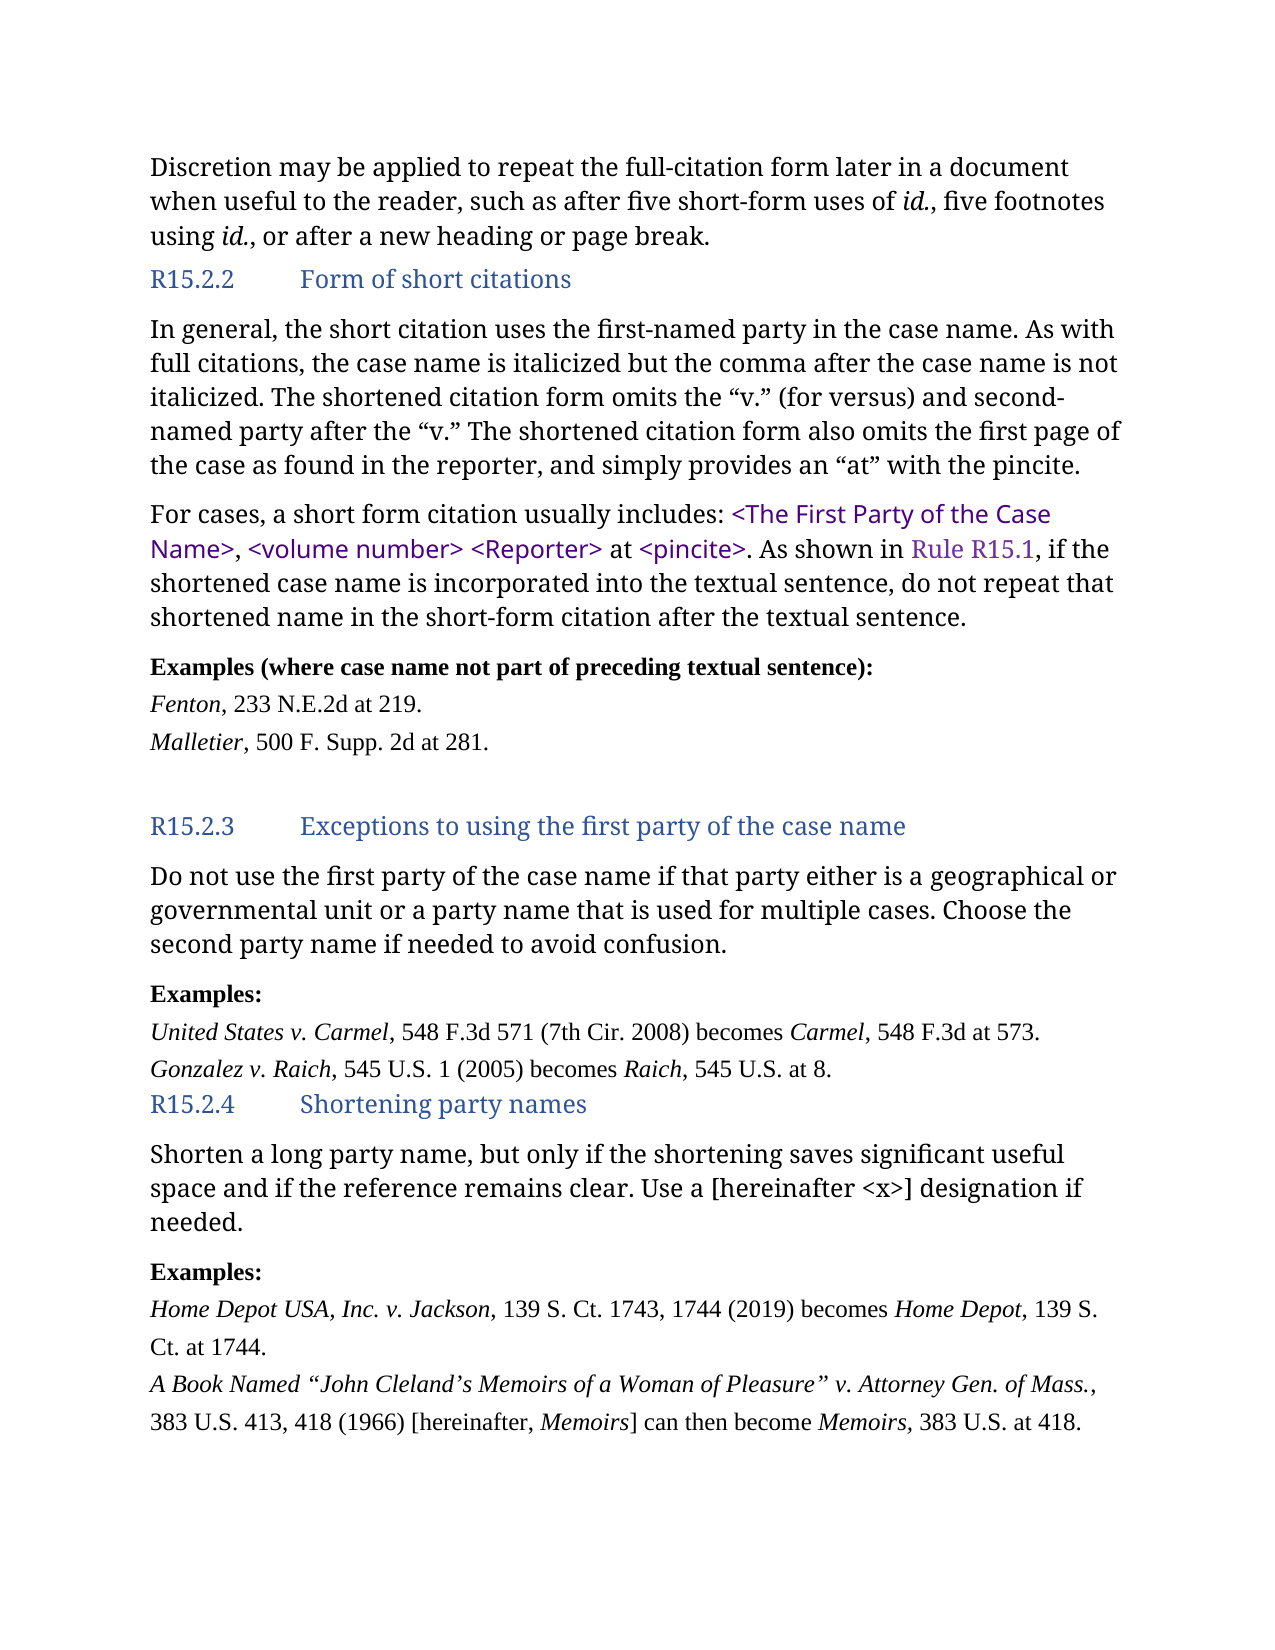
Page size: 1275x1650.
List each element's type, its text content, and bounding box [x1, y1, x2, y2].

text Malletier, 500 F. Supp. 2d at 281. [150, 718, 1125, 755]
subtitle R15.2.4 Shortening party names [150, 1087, 1125, 1121]
text Examples: [150, 1248, 1125, 1286]
text Fenton, 233 N.E.2d at 219. [150, 680, 1125, 718]
subtitle R15.2.2 Form of short citations [150, 262, 1125, 296]
subtitle R15.2.3 Exceptions to using the first party of the case name [150, 809, 1125, 843]
text Examples (where case name not part of preceding textual sentence): [150, 643, 1125, 680]
text Do not use the first party of the case name if that party either is a geographical or governmental unit or a party name that is used for multiple cases. Choose the second party name if needed to avoid confusion. [150, 859, 1125, 961]
text A Book Named “John Cleland’s Memoirs of a Woman of Pleasure” v. Attorney Gen. of Mass., 383 U.S. 413, 418 (1966) [hereinafter, Memoirs] can then become Memoirs, 383 U.S. at 418. [150, 1361, 1125, 1436]
text Shorten a long party name, but only if the shortening saves significant useful space and if the reference remains clear. Use a [hereinafter <x>] designation if needed. [150, 1137, 1125, 1239]
text Examples: [150, 970, 1125, 1008]
text Gonzalez v. Raich, 545 U.S. 1 (2005) becomes Raich, 545 U.S. at 8. [150, 1045, 1125, 1083]
text Discretion may be applied to repeat the full-citation form later in a document when useful to the reader, such as after five short-form uses of id., five footnotes using id., or after a new heading or page break. [150, 150, 1125, 252]
text In general, the short citation uses the first-named party in the case name. As with full citations, the case name is italicized but the comma after the case name is not italicized. The shortened citation form omits the “v.” (for versus) and second-named party after the “v.” The shortened citation form also omits the first page of the case as found in the reporter, and simply provides an “at” with the pincite. [150, 311, 1125, 482]
text Home Depot USA, Inc. v. Jackson, 139 S. Ct. 1743, 1744 (2019) becomes Home Depot, 139 S. Ct. at 1744. [150, 1286, 1125, 1361]
text United States v. Carmel, 548 F.3d 571 (7th Cir. 2008) becomes Carmel, 548 F.3d at 573. [150, 1008, 1125, 1045]
text For cases, a short form citation usually includes: <The First Party of the Case Name>, <volume number> <Reporter> at <pincite>. As shown in Rule R15.1, if the shortened case name is incorporated into the textual sentence, do not repeat that shortened name in the short-form citation after the textual sentence. [150, 497, 1125, 633]
